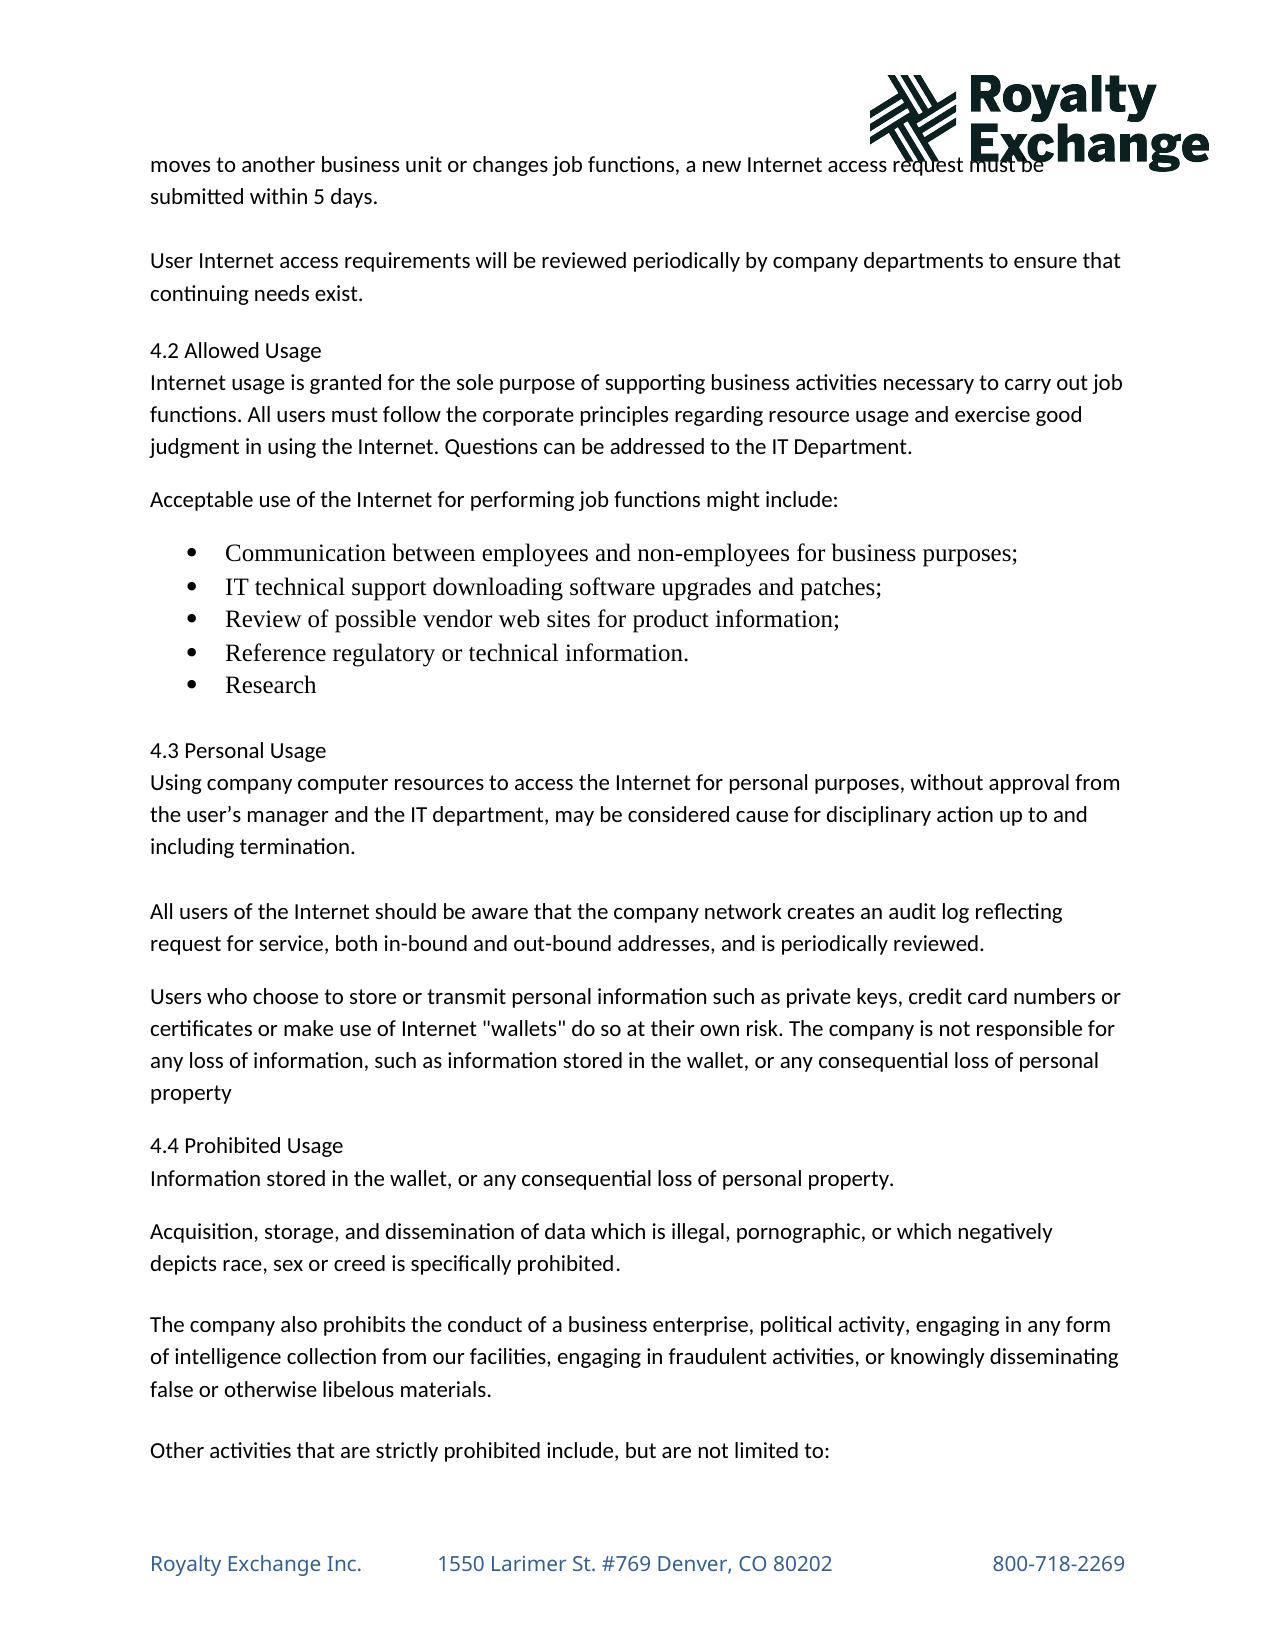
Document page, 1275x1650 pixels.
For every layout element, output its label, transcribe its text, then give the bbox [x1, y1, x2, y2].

text The company also prohibits the conduct of a business enterprise, political activity, engaging in any form of intelligence collection from our facilities, engaging in fraudulent activities, or knowingly disseminating false or otherwise libelous materials. [150, 1310, 1125, 1403]
text Users who choose to store or transmit personal information such as private keys, credit card numbers or certificates or make use of Internet "wallets" do so at their own risk. The company is not responsible for any loss of information, such as information stored in the wallet, or any consequential loss of personal property [150, 982, 1125, 1107]
text 4.3 Personal Usage [150, 736, 1125, 764]
list IT technical support downloading software upgrades and patches; [187, 572, 1125, 600]
list Research [187, 671, 1125, 699]
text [150, 150, 1125, 307]
text Information stored in the wallet, or any consequential loss of personal property. [150, 1164, 1125, 1192]
text Other activities that are strictly prohibited include, but are not limited to: [150, 1436, 1125, 1464]
list Review of possible vendor web sites for product information; [187, 604, 1125, 633]
picture [870, 75, 1210, 172]
text Internet usage is granted for the sole purpose of supporting business activities necessary to carry out job functions. All users must follow the corporate principles regarding resource usage and exercise good judgment in using the Internet. Questions can be addressed to the IT Department. [150, 368, 1125, 461]
text Using company computer resources to access the Internet for personal purposes, without approval from the user’s manager and the IT department, may be considered cause for disciplinary action up to and including termination. All users of the Internet should be aware that the company network creates an audit log reflecting request for service, both in-bound and out-bound addresses, and is periodically reviewed. [150, 768, 1125, 957]
text Acquisition, storage, and dissemination of data which is illegal, pornographic, or which negatively depicts race, sex or creed is specifically prohibited. [150, 1217, 1125, 1277]
text Acceptable use of the Internet for performing job functions might include: [150, 486, 1125, 513]
text 4.4 Prohibited Usage [150, 1132, 1125, 1159]
list Reference regulatory or technical information. [187, 638, 1125, 666]
list Communication between employees and non-employees for business purposes; [187, 538, 1125, 567]
text 4.2 Allowed Usage [150, 336, 1125, 364]
